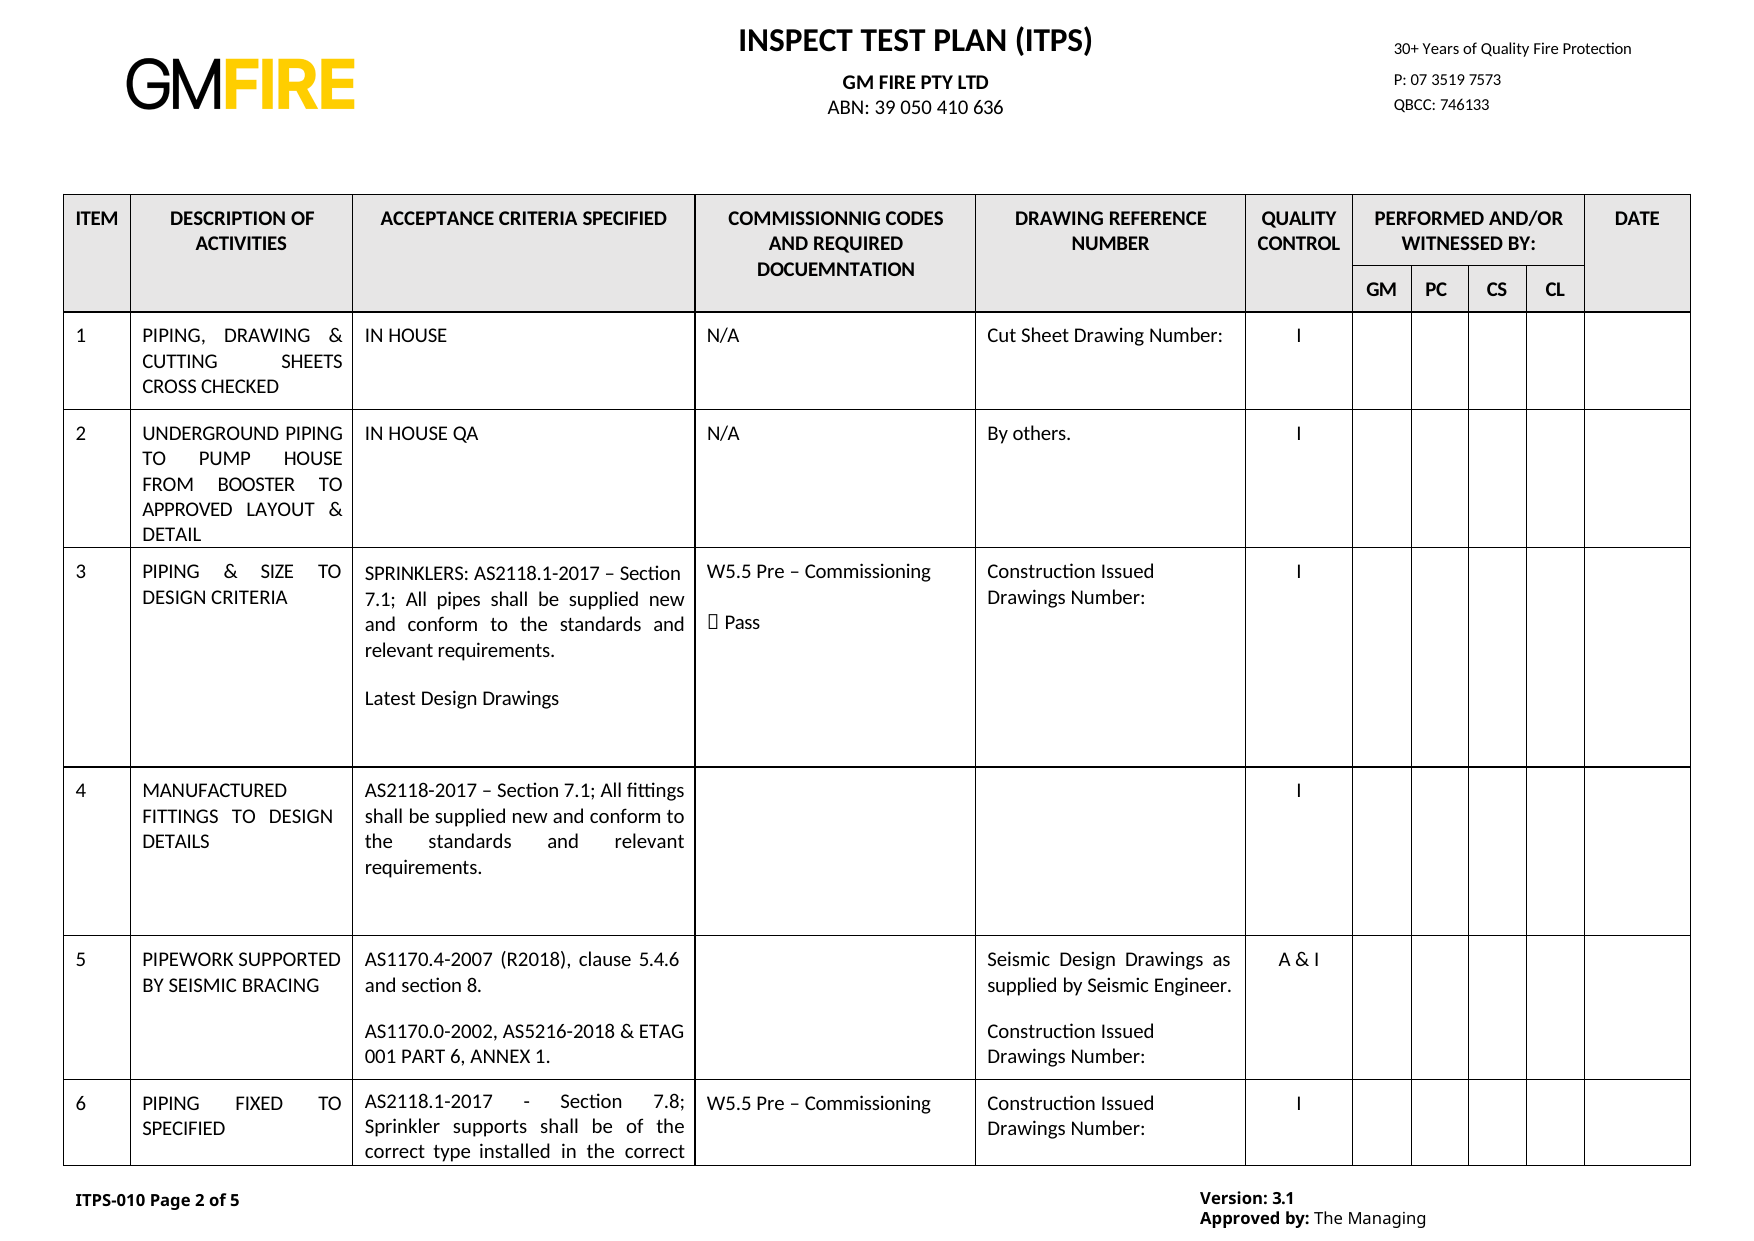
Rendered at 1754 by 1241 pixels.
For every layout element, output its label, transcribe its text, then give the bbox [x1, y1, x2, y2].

table_cell PC [1412, 266, 1468, 311]
table_header PERFORMED AND/OR WITNESSED BY: [1353, 195, 1584, 265]
table_cell CS [1469, 266, 1526, 311]
table_header QUALITY CONTROL [1246, 195, 1352, 311]
table_cell I [1246, 313, 1352, 408]
table_cell [1527, 768, 1584, 935]
table_cell I [1246, 548, 1352, 766]
table_cell [1353, 1080, 1411, 1165]
table_header ITEM [64, 195, 130, 311]
table_cell [1585, 313, 1690, 408]
table_cell 5 [64, 936, 130, 1078]
table_cell Construction Issued Drawings Number: [976, 548, 1245, 766]
table_cell [1527, 313, 1584, 408]
table_cell [1412, 1080, 1468, 1165]
table_cell MANUFACTURED FITTINGS TO DESIGN DETAILS [131, 768, 352, 935]
table_cell [1585, 410, 1690, 547]
table_cell W5.5 Pre – Commissioning [696, 1080, 975, 1165]
table_cell I [1246, 768, 1352, 935]
table_cell [1585, 768, 1690, 935]
table_cell [1412, 936, 1468, 1078]
table_cell [1585, 548, 1690, 766]
table_cell [1585, 1080, 1690, 1165]
table_cell Cut Sheet Drawing Number: [976, 313, 1245, 408]
table_cell [1353, 936, 1411, 1078]
table_cell [1412, 548, 1468, 766]
table_cell [1469, 768, 1526, 935]
table_cell [1469, 936, 1526, 1078]
table_cell [1469, 410, 1526, 547]
table_cell PIPEWORK SUPPORTED BY SEISMIC BRACING [131, 936, 352, 1078]
table_cell Seismic Design Drawings as supplied by Seismic Engineer. Construction Issued Drawings Number: [976, 936, 1245, 1078]
table_cell [976, 768, 1245, 935]
table_cell 4 [64, 768, 130, 935]
table_cell A & I [1246, 936, 1352, 1078]
picture [126, 58, 355, 110]
table_cell PIPING, DRAWING & CUTTING SHEETS CROSS CHECKED [131, 313, 352, 408]
table_cell [1412, 410, 1468, 547]
table_cell GM [1353, 266, 1411, 311]
table_cell [696, 936, 975, 1078]
table_cell CL [1527, 266, 1584, 311]
table_header DRAWING REFERENCE NUMBER [976, 195, 1245, 311]
table_cell AS1170.4-2007 (R2018), clause 5.4.6 and section 8. AS1170.0-2002, AS5216-2018 & ETAG 001 PART 6, ANNEX 1. [353, 936, 694, 1078]
table_cell [1353, 313, 1411, 408]
table_cell I [1246, 1080, 1352, 1165]
table_cell [696, 768, 975, 935]
table_cell N/A [696, 410, 975, 547]
table_cell PIPING & SIZE TO DESIGN CRITERIA [131, 548, 352, 766]
table_cell [1412, 313, 1468, 408]
table_header DESCRIPTION OF ACTIVITIES [131, 195, 352, 311]
table_cell AS2118-2017 – Section 7.1; All fittings shall be supplied new and conform to the standards and relevant requirements. [353, 768, 694, 935]
table_cell [1585, 936, 1690, 1078]
table_cell IN HOUSE QA [353, 410, 694, 547]
table_cell [1469, 313, 1526, 408]
table_cell I [1246, 410, 1352, 547]
table_cell N/A [696, 313, 975, 408]
table_cell W5.5 Pre – Commissioning  Pass [696, 548, 975, 766]
table_cell [1527, 548, 1584, 766]
table_cell [1527, 936, 1584, 1078]
table_cell [1469, 1080, 1526, 1165]
table_cell 2 [64, 410, 130, 547]
table_cell [1527, 1080, 1584, 1165]
table_header DATE [1585, 195, 1690, 311]
table_cell PIPING FIXED TO SPECIFIED [131, 1080, 352, 1165]
table_cell By others. [976, 410, 1245, 547]
table_cell 6 [64, 1080, 130, 1165]
table_cell [1469, 548, 1526, 766]
table_header ACCEPTANCE CRITERIA SPECIFIED [353, 195, 694, 311]
table_cell AS2118.1-2017 - Section 7.8; Sprinkler supports shall be of the correct type installed in the correct locations and [353, 1080, 694, 1165]
table_cell SPRINKLERS: AS2118.1-2017 – Section 7.1; All pipes shall be supplied new and conform to the standards and relevant requirements. Latest Design Drawings [353, 548, 694, 766]
table_cell 3 [64, 548, 130, 766]
table_cell [1412, 768, 1468, 935]
table_cell 1 [64, 313, 130, 408]
table_cell UNDERGROUND PIPING TO PUMP HOUSE FROM BOOSTER TO APPROVED LAYOUT & DETAIL [131, 410, 352, 547]
table_cell [1353, 768, 1411, 935]
table_cell IN HOUSE [353, 313, 694, 408]
table_cell Construction Issued Drawings Number: [976, 1080, 1245, 1165]
table_cell [1353, 548, 1411, 766]
table_cell [1527, 410, 1584, 547]
table_cell [1353, 410, 1411, 547]
table_header COMMISSIONNIG CODES AND REQUIRED DOCUEMNTATION [696, 195, 975, 311]
